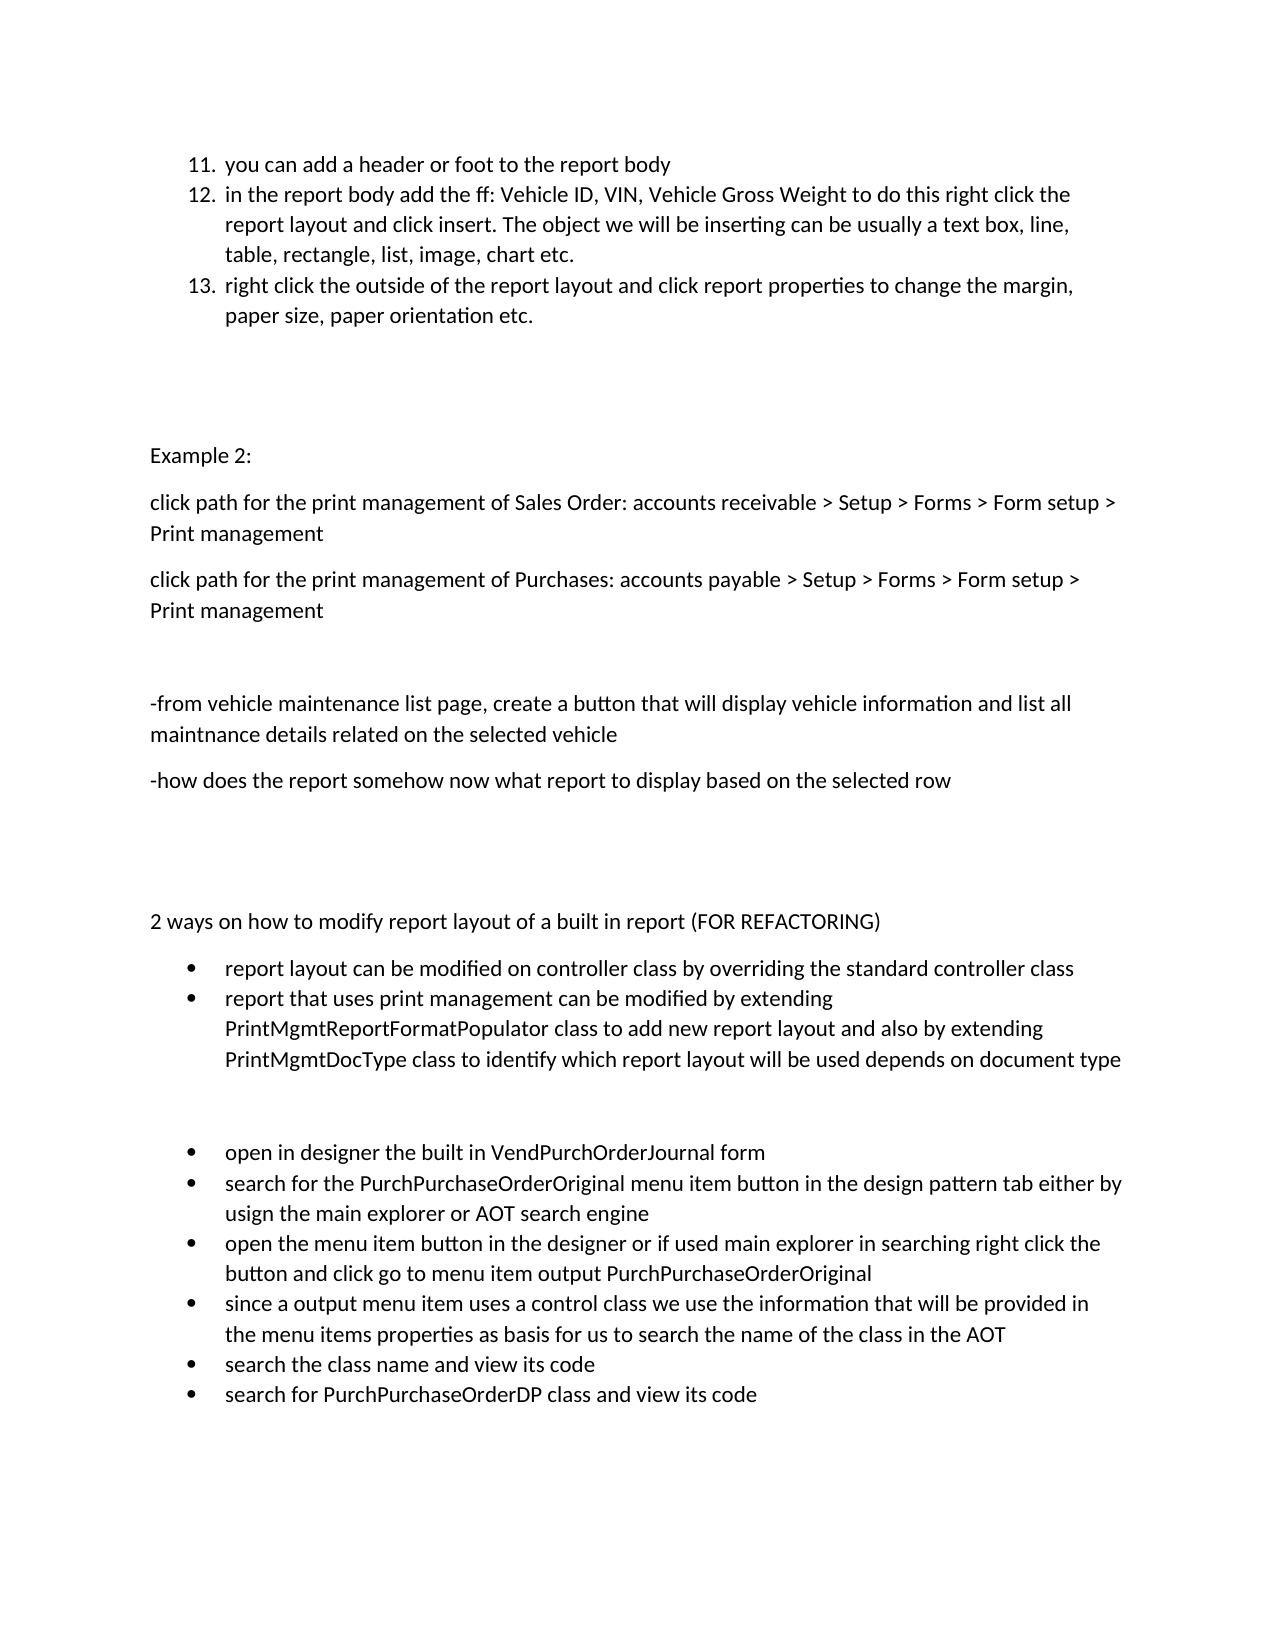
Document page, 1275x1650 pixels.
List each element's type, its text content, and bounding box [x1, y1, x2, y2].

list search the class name and view its code [187, 1350, 1125, 1378]
list open in designer the built in VendPurchOrderJournal form [187, 1138, 1125, 1167]
list since a output menu item uses a control class we use the information that will be provided in the menu items properties as basis for us to search the name of the class in the AOT [187, 1289, 1125, 1348]
text click path for the print management of Purchases: accounts payable > Setup > Forms > Form setup > Print management [150, 566, 1125, 624]
list right click the outside of the report layout and click report properties to change the margin, paper size, paper orientation etc. [187, 271, 1125, 329]
text -how does the report somehow now what report to display based on the selected row [150, 767, 1125, 795]
list in the report body add the ff: Vehicle ID, VIN, Vehicle Gross Weight to do this right click the report layout and click insert. The object we will be inserting can be usually a text box, line, table, rectangle, list, image, chart etc. [187, 180, 1125, 269]
list report layout can be modified on controller class by overriding the standard controller class [187, 954, 1125, 982]
list report that uses print management can be modified by extending PrintMgmtReportFormatPopulator class to add new report layout and also by extending PrintMgmtDocType class to identify which report layout will be used depends on document type [187, 984, 1125, 1073]
list you can add a header or foot to the report body [187, 150, 1125, 178]
text -from vehicle maintenance list page, create a button that will display vehicle information and list all maintnance details related on the selected vehicle [150, 689, 1125, 748]
text Example 2: [150, 442, 1125, 470]
list search for the PurchPurchaseOrderOriginal menu item button in the design pattern tab either by usign the main explorer or AOT search engine [187, 1169, 1125, 1227]
text 2 ways on how to modify report layout of a built in report (FOR REFACTORING) [150, 907, 1125, 935]
text click path for the print management of Sales Order: accounts receivable > Setup > Forms > Form setup > Print management [150, 488, 1125, 547]
list search for PurchPurchaseOrderDP class and view its code [187, 1380, 1125, 1408]
